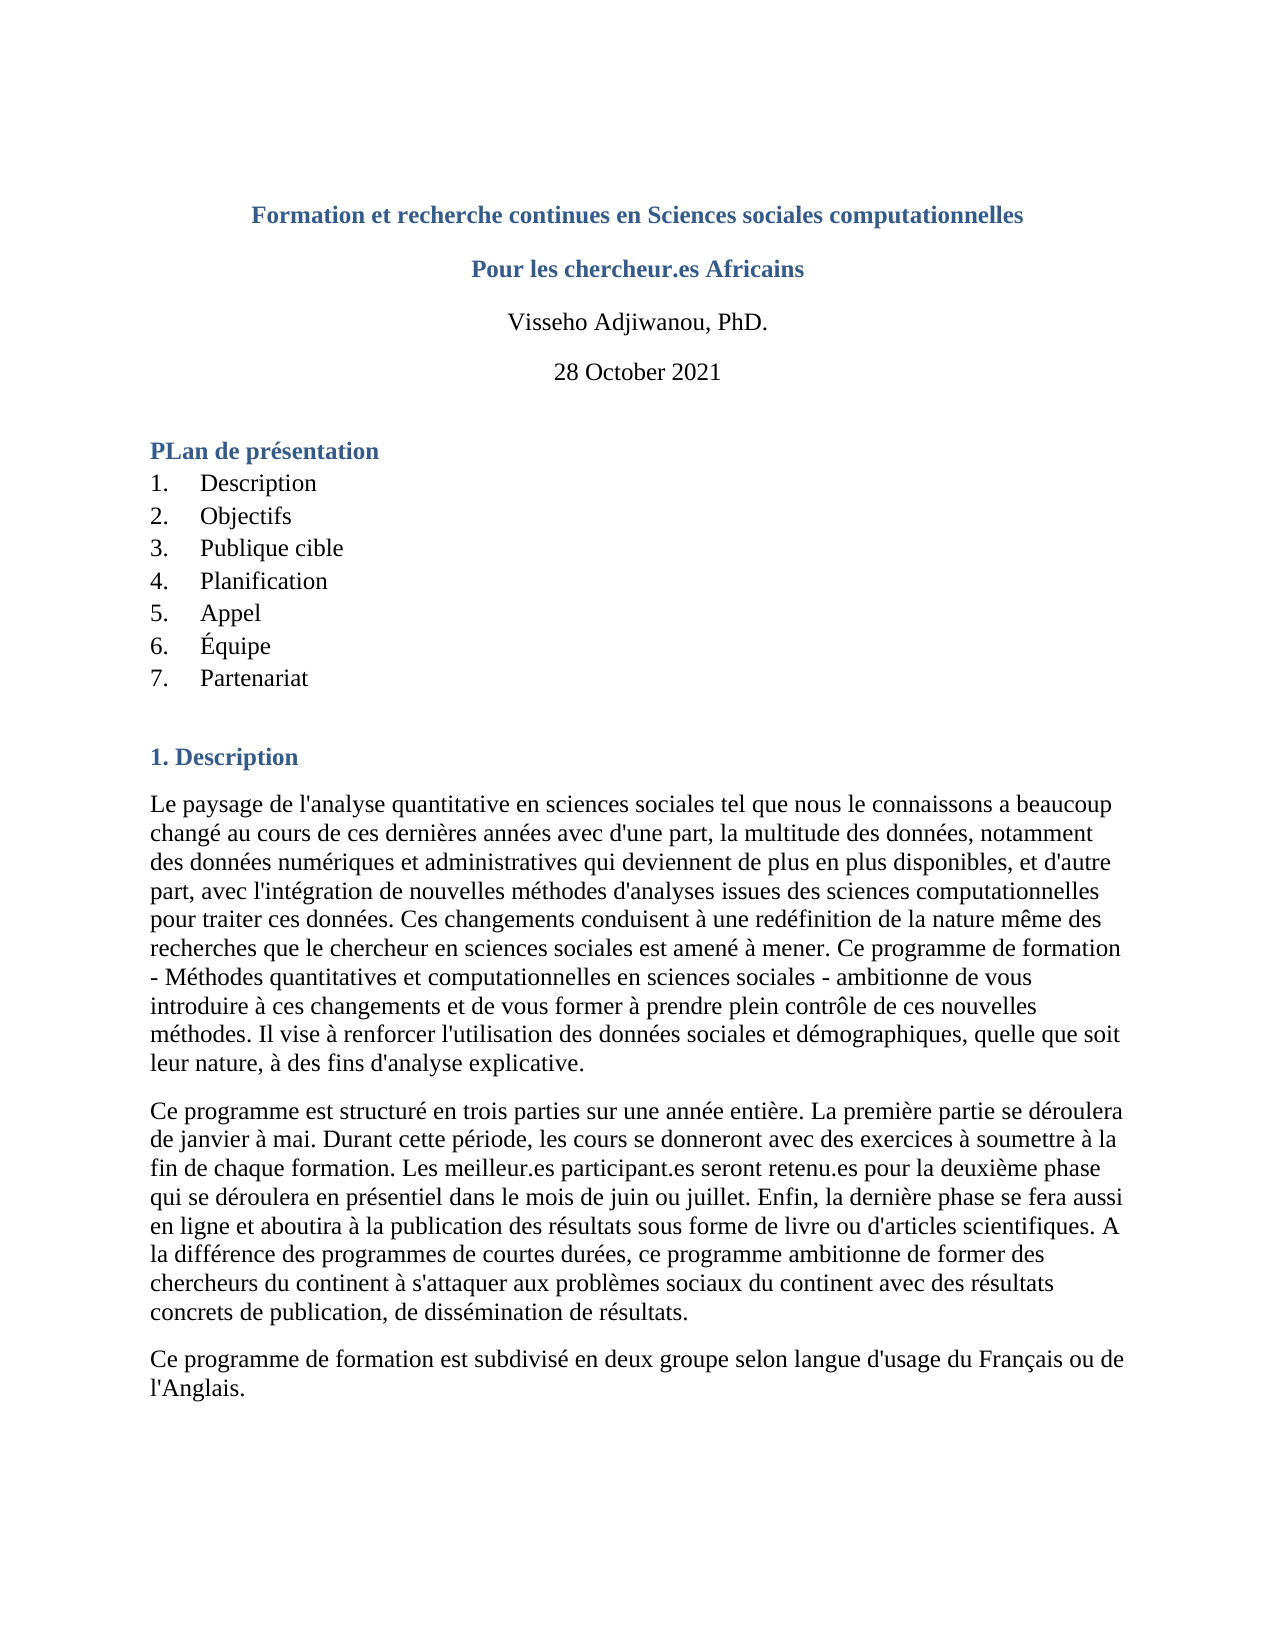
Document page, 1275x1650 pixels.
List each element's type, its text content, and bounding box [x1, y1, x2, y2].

subtitle PLan de présentation [150, 436, 1125, 464]
list Appel [150, 598, 1125, 627]
list Planification [150, 566, 1125, 594]
text Le paysage de l'analyse quantitative en sciences sociales tel que nous le connaissons a beaucoup changé au cours de ces dernières années avec d'une part, la multitude des données, notamment des données numériques et administratives qui deviennent de plus en plus disponibles, et d'autre part, avec l'intégration de nouvelles méthodes d'analyses issues des sciences computationnelles pour traiter ces données. Ces changements conduisent à une redéfinition de la nature même des recherches que le chercheur en sciences sociales est amené à mener. Ce programme de formation - Méthodes quantitatives et computationnelles en sciences sociales - ambitionne de vous introduire à ces changements et de vous former à prendre plein contrôle de ces nouvelles méthodes. Il vise à renforcer l'utilisation des données sociales et démographiques, quelle que soit leur nature, à des fins d'analyse explicative. [150, 789, 1125, 1077]
subtitle Pour les chercheur.es Africains [150, 254, 1125, 282]
subtitle 1. Description [150, 742, 1125, 771]
list Équipe [150, 631, 1125, 659]
text Ce programme est structuré en trois parties sur une année entière. La première partie se déroulera de janvier à mai. Durant cette période, les cours se donneront avec des exercices à soumettre à la fin de chaque formation. Les meilleur.es participant.es seront retenu.es pour la deuxième phase qui se déroulera en présentiel dans le mois de juin ou juillet. Enfin, la dernière phase se fera aussi en ligne et aboutira à la publication des résultats sous forme de livre ou d'articles scientifiques. A la différence des programmes de courtes durées, ce programme ambitionne de former des chercheurs du continent à s'attaquer aux problèmes sociaux du continent avec des résultats concrets de publication, de dissémination de résultats. [150, 1096, 1125, 1326]
list Publique cible [150, 533, 1125, 562]
text 28 October 2021 [150, 357, 1125, 386]
text Ce programme de formation est subdivisé en deux groupe selon langue d'usage du Français ou de l'Anglais. [150, 1344, 1125, 1402]
list Objectifs [150, 501, 1125, 529]
title Formation et recherche continues en Sciences sociales computationnelles [150, 200, 1125, 229]
text Visseho Adjiwanou, PhD. [150, 307, 1125, 336]
list Description [150, 468, 1125, 497]
list Partenariat [150, 663, 1125, 692]
